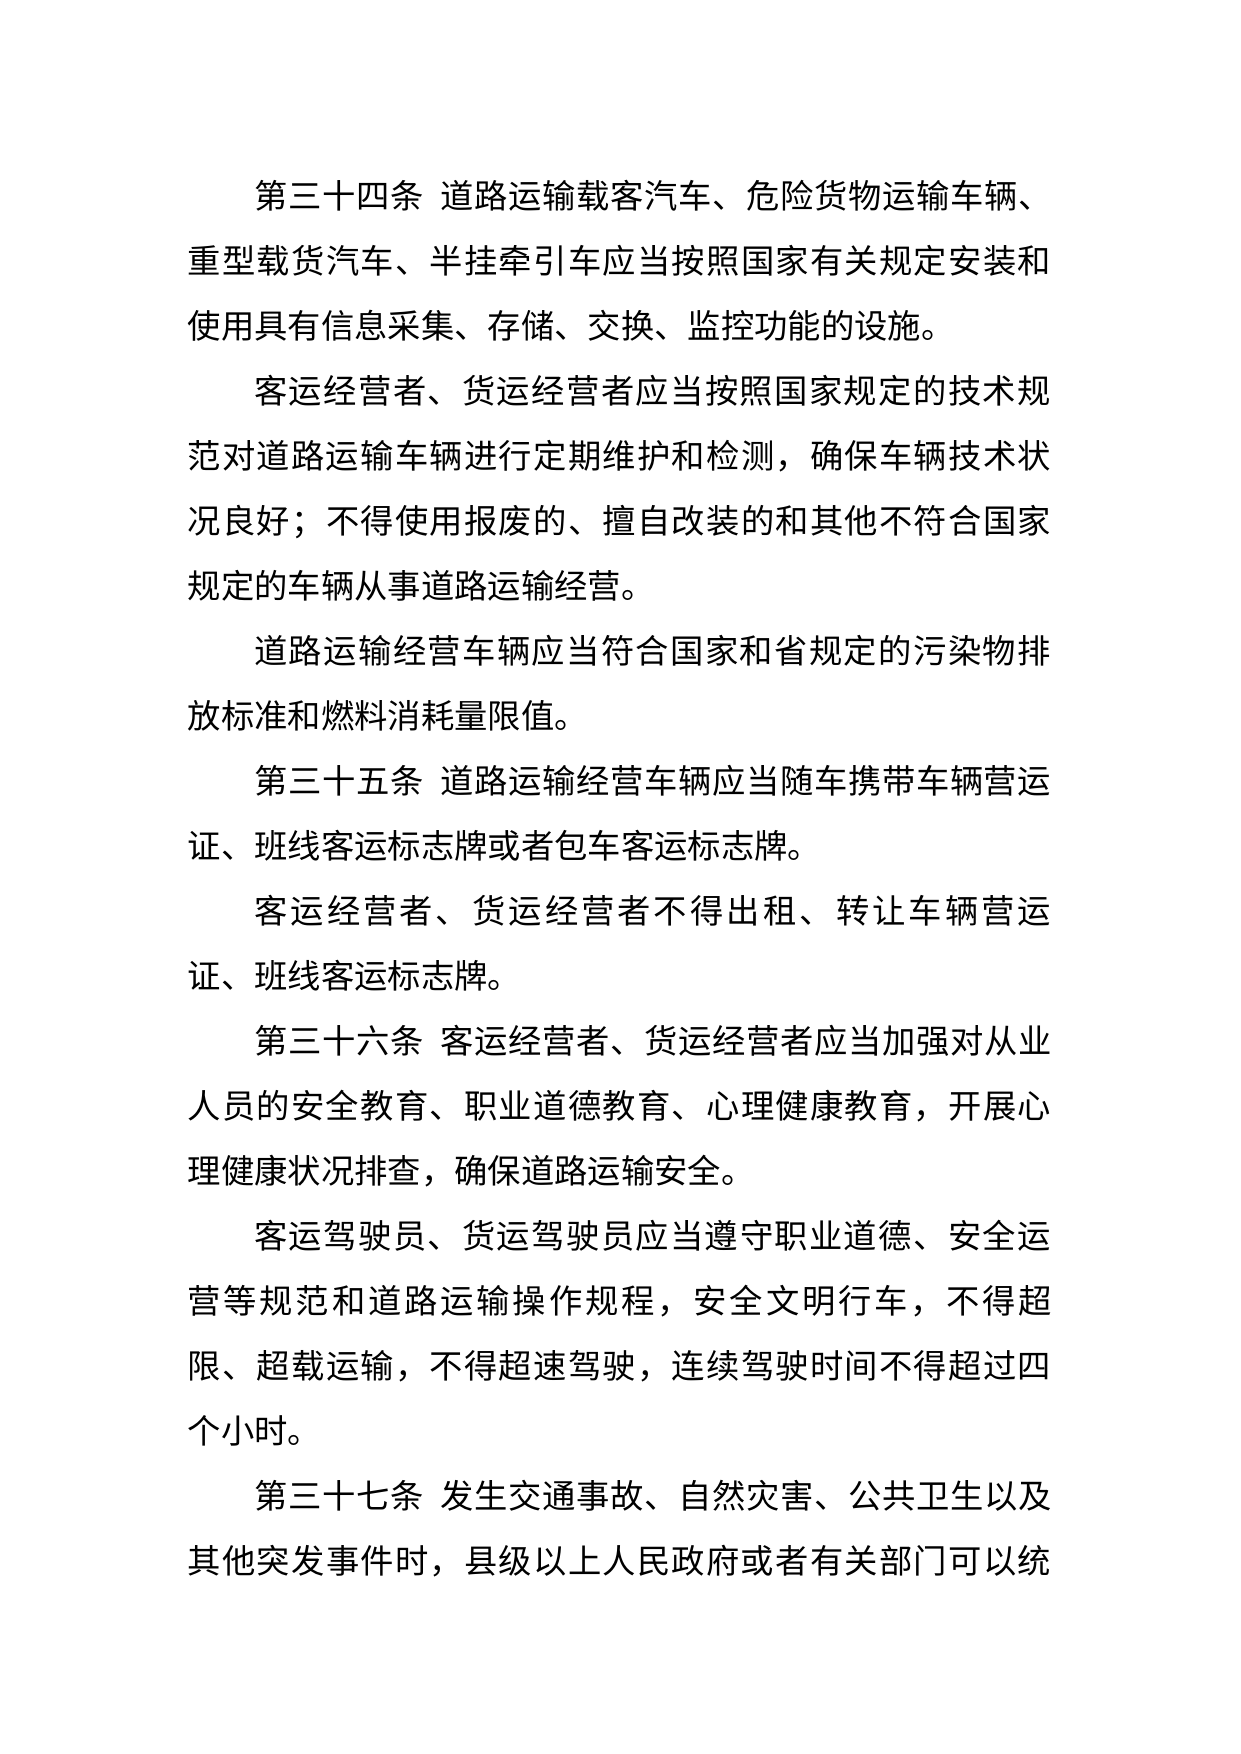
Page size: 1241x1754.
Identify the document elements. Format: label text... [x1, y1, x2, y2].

text 第三十四条 道路运输载客汽车、危险货物运输车辆、重型载货汽车、半挂牵引车应当按照国家有关规定安装和使用具有信息采集、存储、交换、监控功能的设施。 [187, 162, 1053, 357]
text 第三十六条 客运经营者、货运经营者应当加强对从业人员的安全教育、职业道德教育、心理健康教育，开展心理健康状况排查，确保道路运输安全。 [187, 1007, 1053, 1202]
text 客运经营者、货运经营者不得出租、转让车辆营运证、班线客运标志牌。 [187, 877, 1053, 1007]
text 第三十五条 道路运输经营车辆应当随车携带车辆营运证、班线客运标志牌或者包车客运标志牌。 [187, 747, 1053, 877]
text 客运经营者、货运经营者应当按照国家规定的技术规范对道路运输车辆进行定期维护和检测，确保车辆技术状况良好；不得使用报废的、擅自改装的和其他不符合国家规定的车辆从事道路运输经营。 [187, 357, 1053, 617]
text 客运驾驶员、货运驾驶员应当遵守职业道德、安全运营等规范和道路运输操作规程，安全文明行车，不得超限、超载运输，不得超速驾驶，连续驾驶时间不得超过四个小时。 [187, 1202, 1053, 1462]
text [187, 1462, 1053, 1592]
text 道路运输经营车辆应当符合国家和省规定的污染物排放标准和燃料消耗量限值。 [187, 617, 1053, 747]
